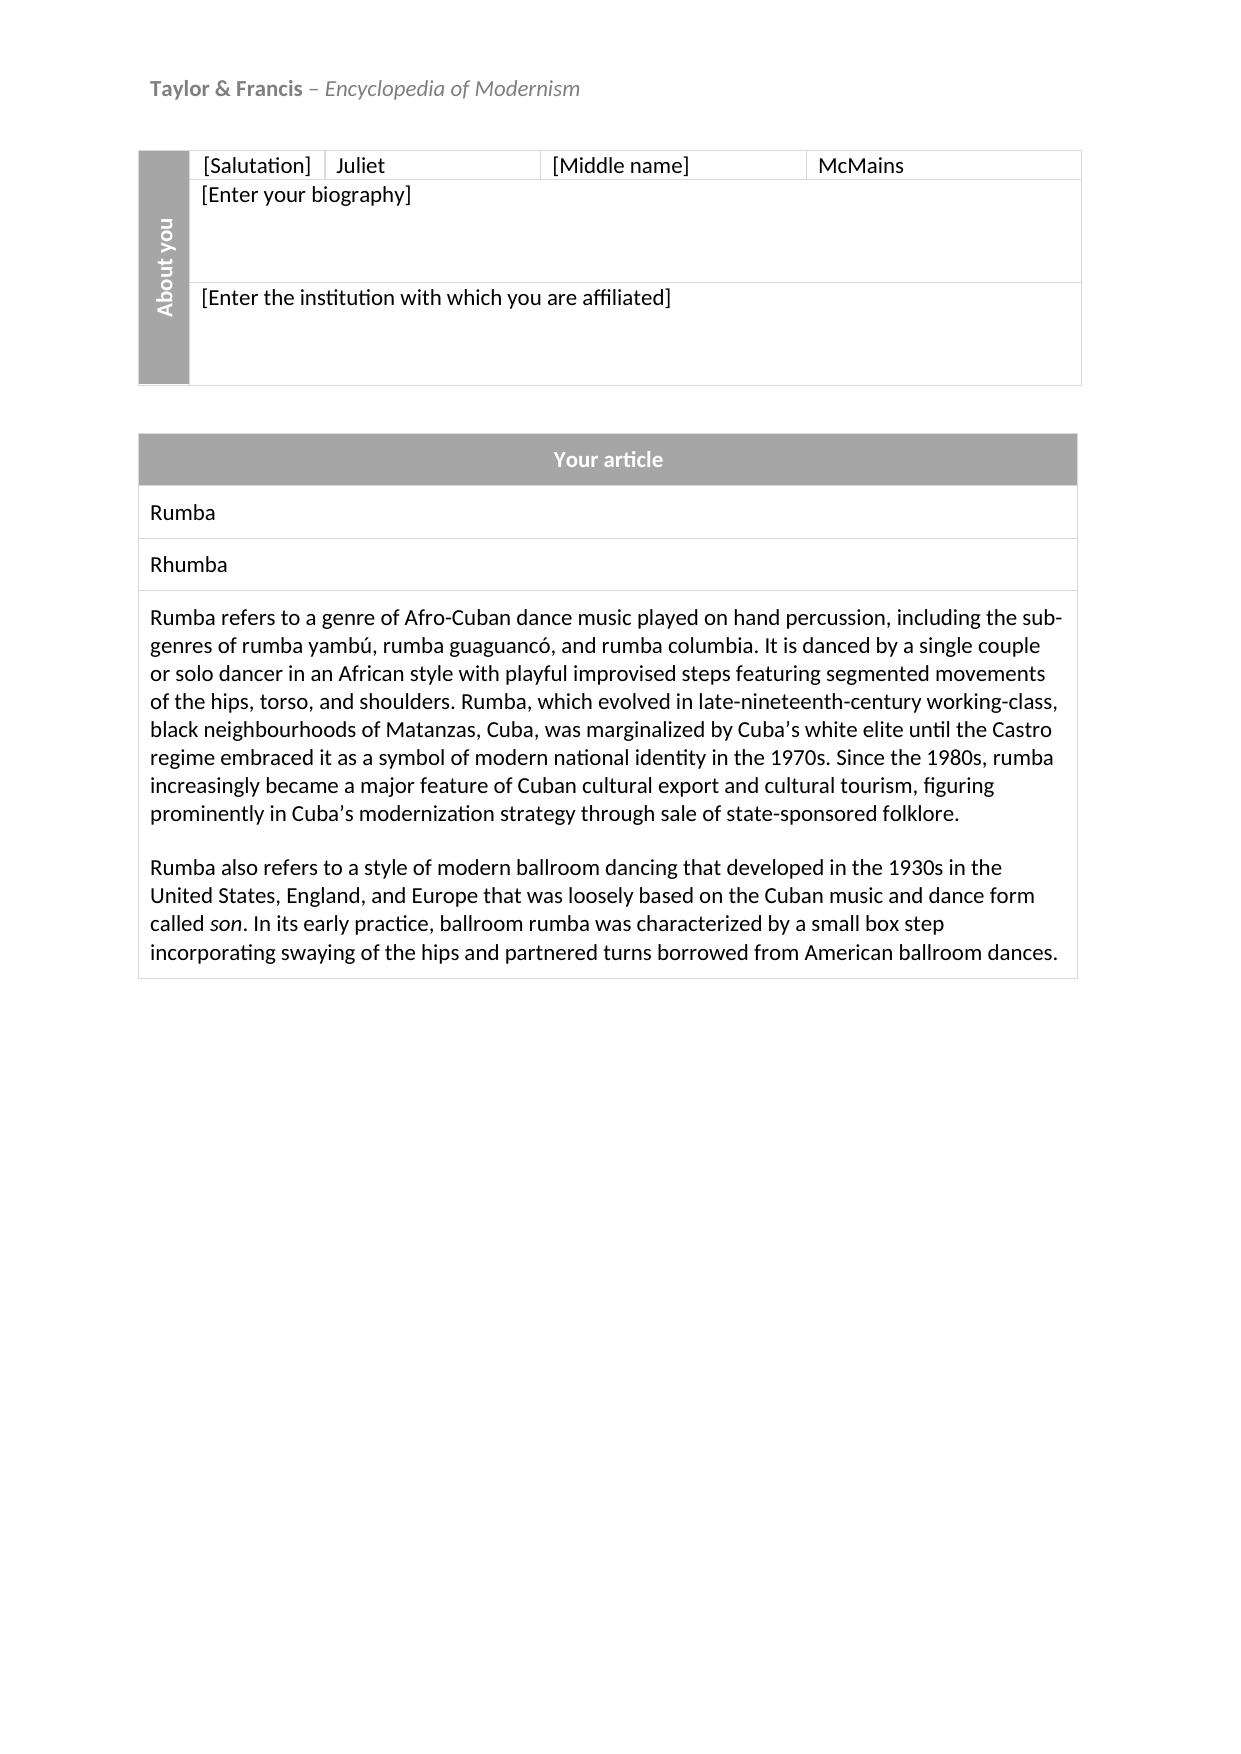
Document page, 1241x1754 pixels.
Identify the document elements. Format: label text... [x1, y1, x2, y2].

table_header About you [139, 151, 189, 384]
table_header Your article [139, 434, 1077, 485]
